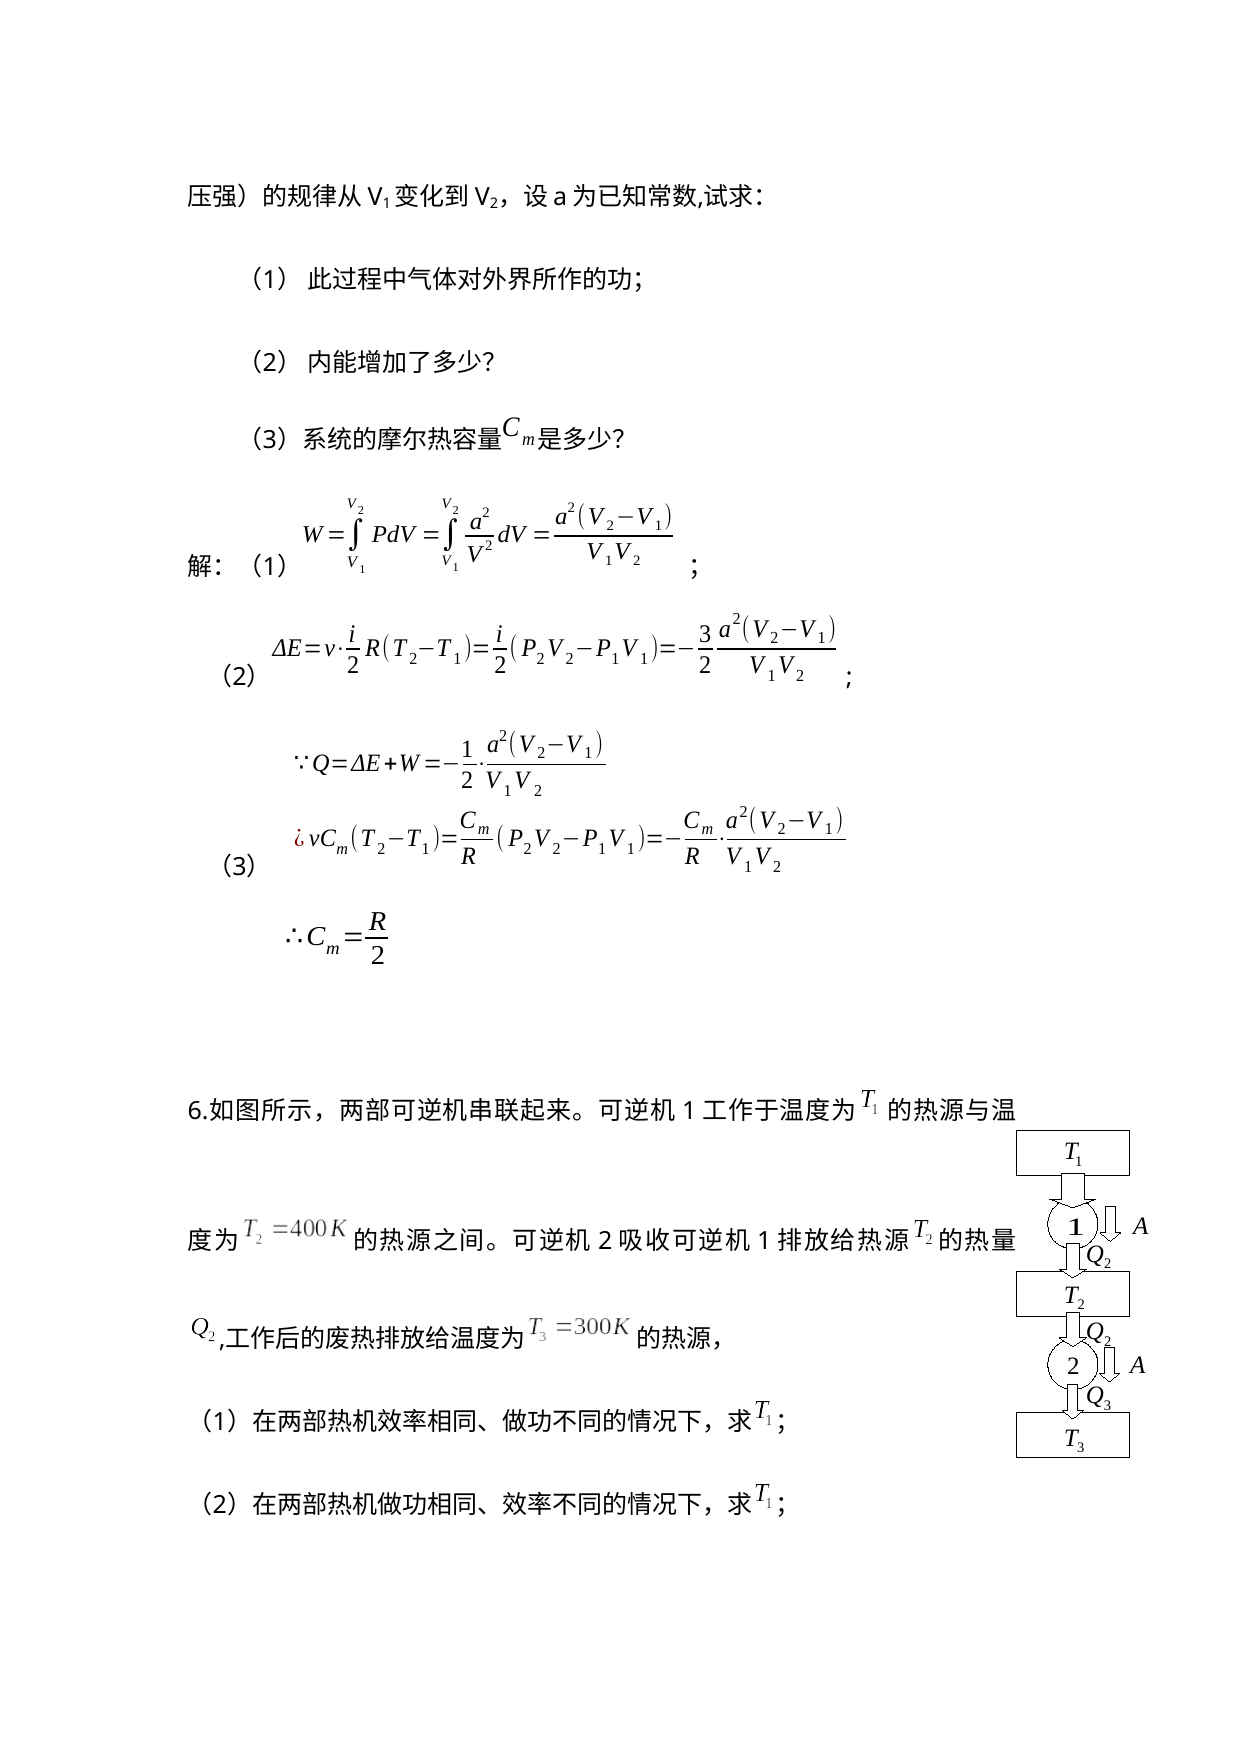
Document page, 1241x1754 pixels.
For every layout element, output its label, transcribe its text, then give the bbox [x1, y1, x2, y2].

text （3） [187, 726, 1053, 888]
text （1）在两部热机效率相同、做功不同的情况下，求； [187, 1393, 1053, 1458]
text （2） 内能增加了多少？ [187, 328, 1053, 393]
text 解：（1） ； [187, 494, 1053, 592]
text 6.如图所示，两部可逆机串联起来。可逆机1工作于温度为 的热源与温度为的热源之间。可逆机2吸收可逆机1排放给热源的热量,工作后的废热排放给温度为的热源， [187, 1082, 1053, 1374]
text （1） 此过程中气体对外界所作的功； [187, 245, 1053, 310]
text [187, 162, 1053, 227]
text （2） ; [187, 610, 1053, 708]
text （2）在两部热机做功相同、效率不同的情况下，求； [187, 1476, 1053, 1541]
text （3）系统的摩尔热容量是多少？ [187, 411, 1053, 476]
